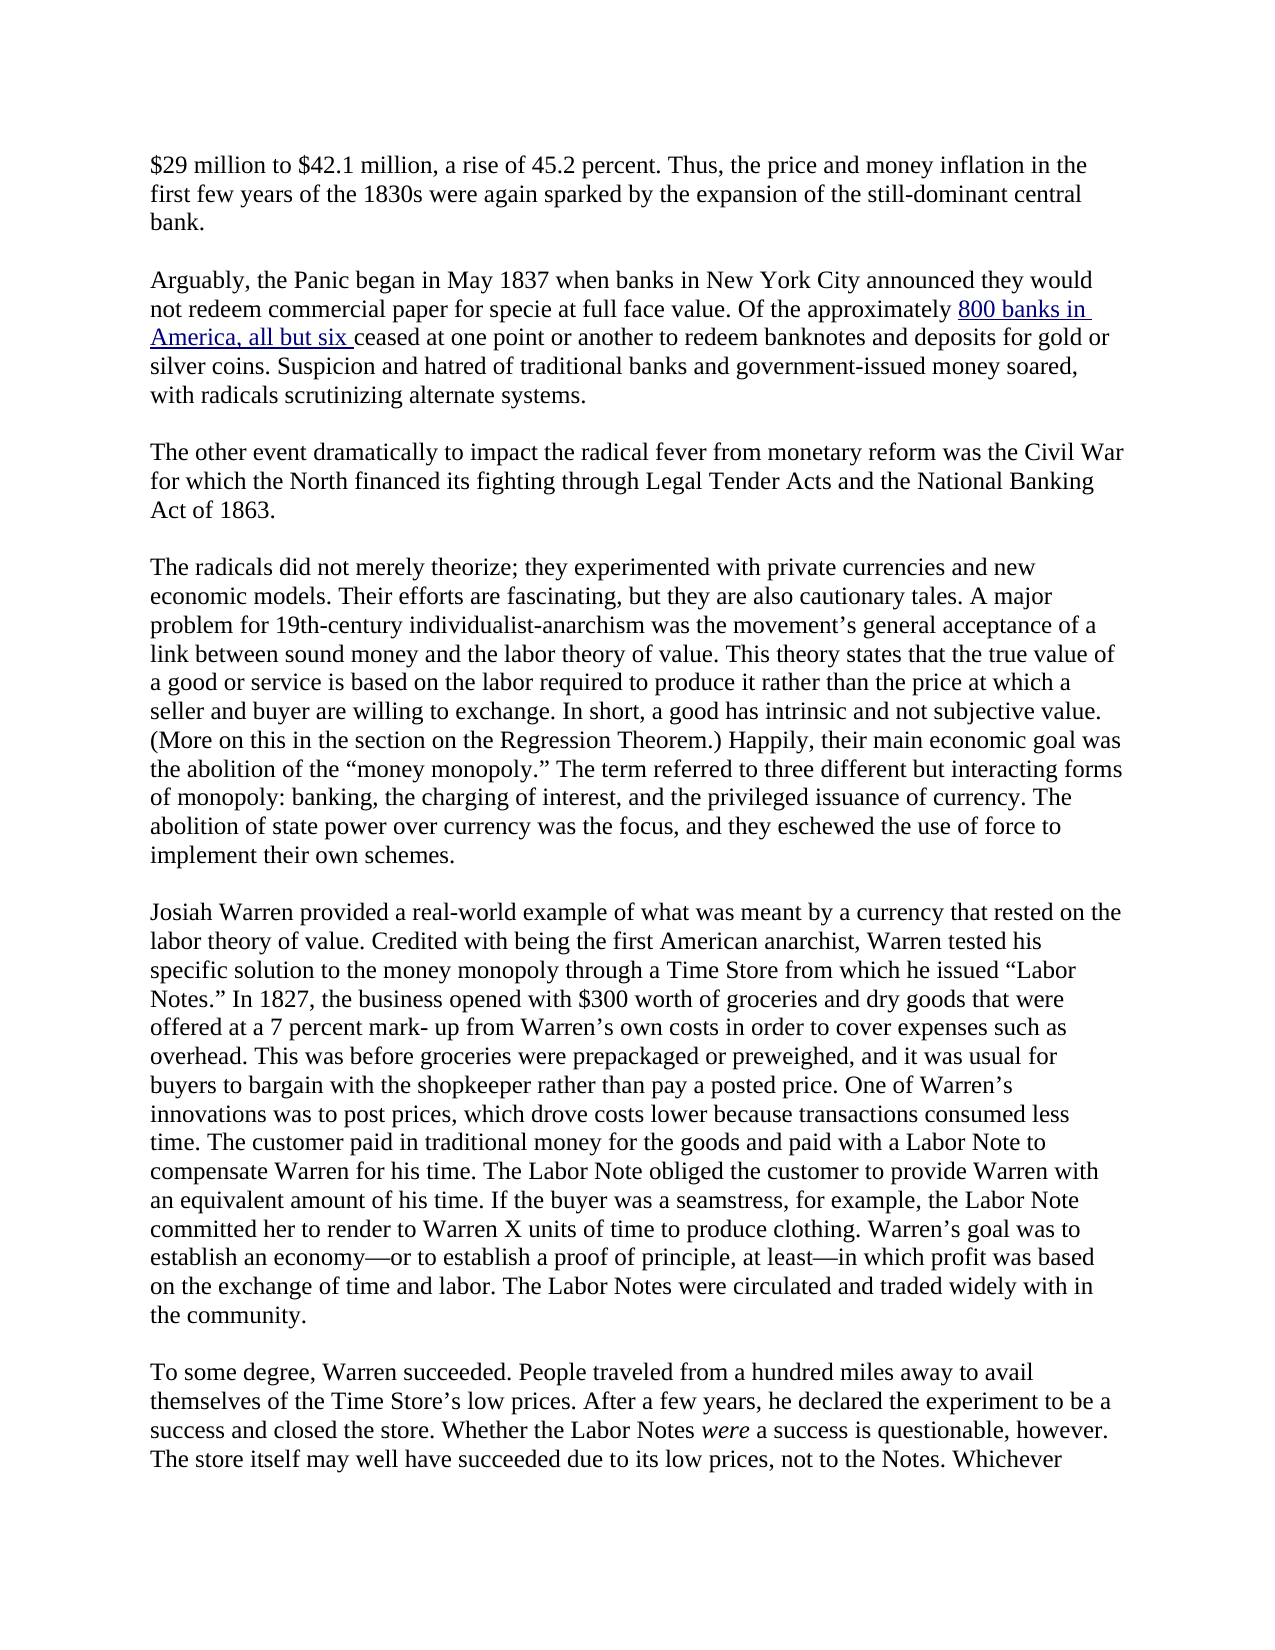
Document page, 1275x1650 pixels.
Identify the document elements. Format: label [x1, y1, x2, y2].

text [150, 150, 1125, 1472]
